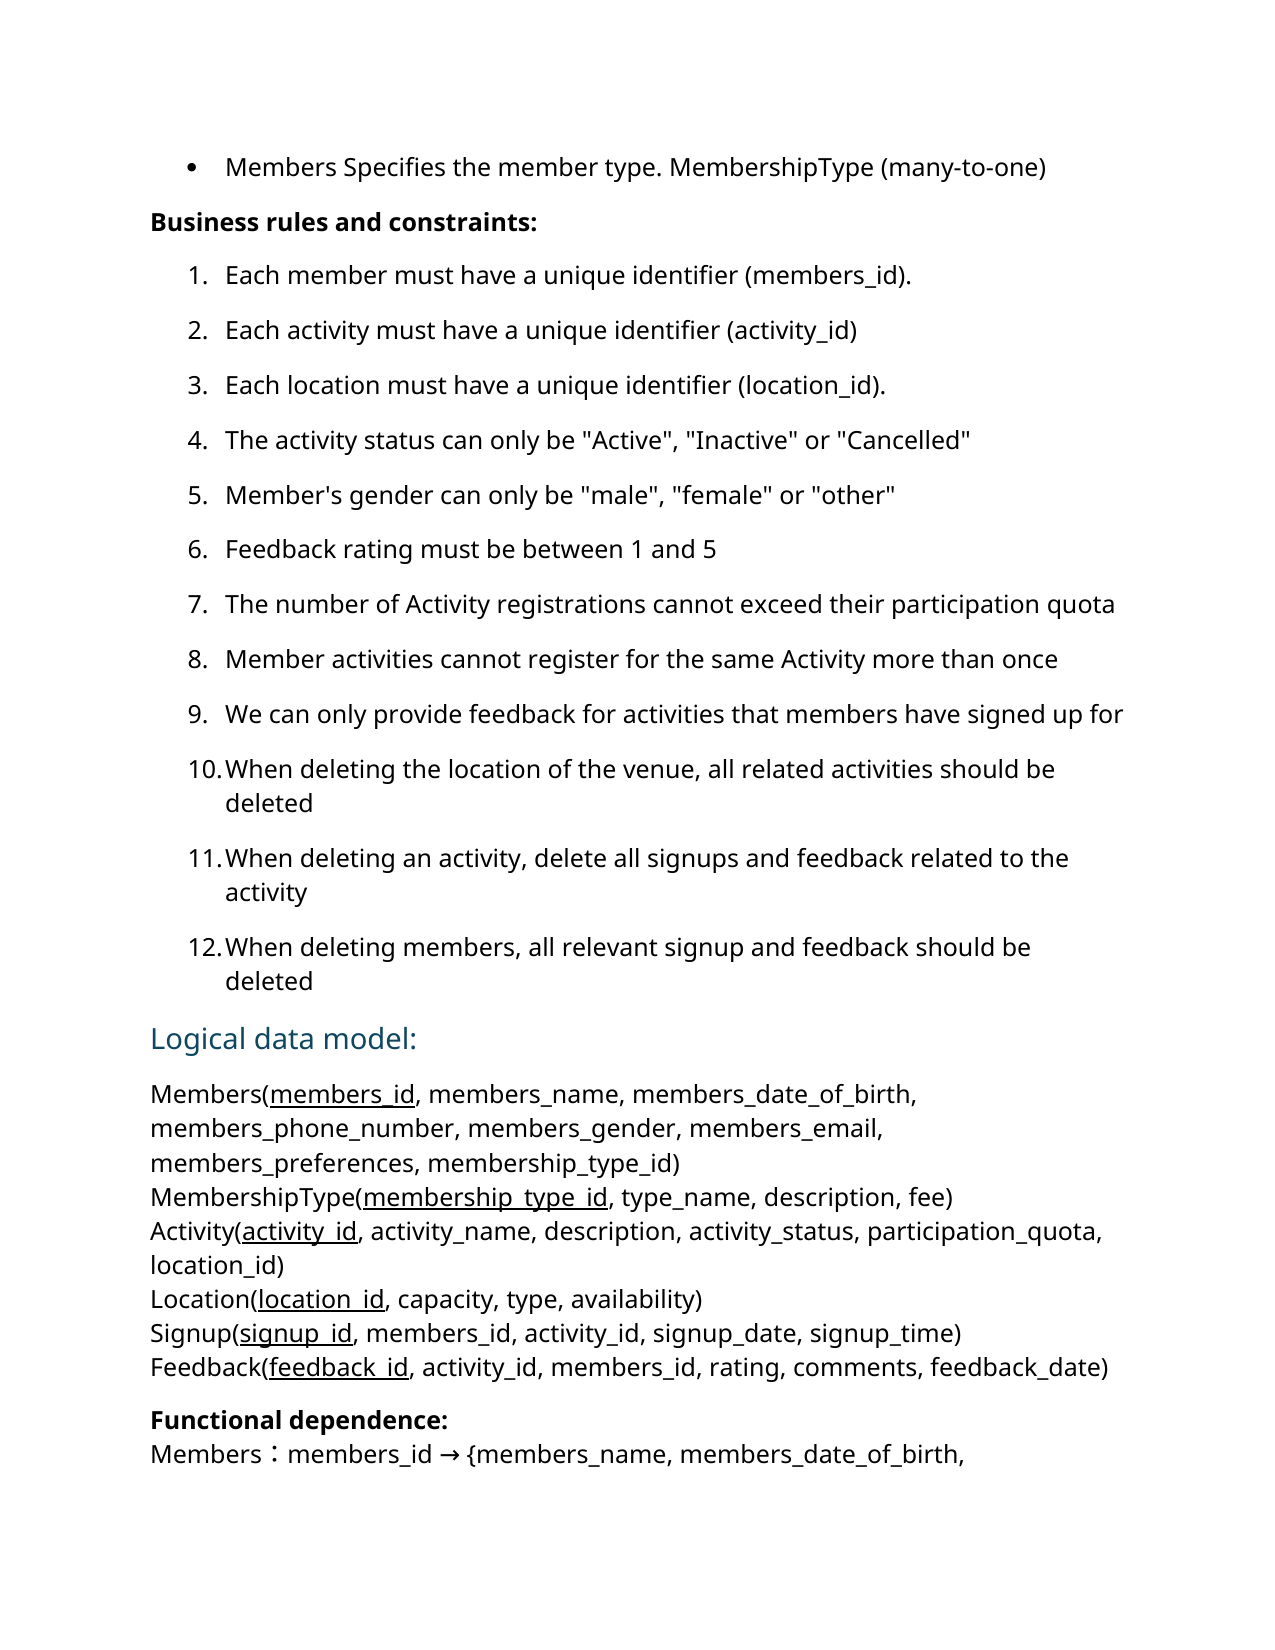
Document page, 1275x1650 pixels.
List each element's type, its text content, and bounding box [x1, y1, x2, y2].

list Each member must have a unique identifier (members_id). [187, 258, 1125, 292]
text Business rules and constraints: [150, 205, 1125, 239]
list When deleting members, all relevant signup and feedback should be deleted [187, 930, 1125, 998]
subtitle Logical data model: [150, 1019, 1125, 1058]
list Member activities cannot register for the same Activity more than once [187, 642, 1125, 676]
list The activity status can only be "Active", "Inactive" or "Cancelled" [187, 422, 1125, 456]
list When deleting the location of the venue, all related activities should be deleted [187, 752, 1125, 820]
text Members(members_id, members_name, members_date_of_birth, members_phone_number, members_gender, members_email, members_preferences, membership_type_id) MembershipType(membership_type_id, type_name, description, fee) Activity(activity_id, activity_name, description, activity_status, participation_quota, location_id) Location(location_id, capacity, type, availability) Signup(signup_id, members_id, activity_id, signup_date, signup_time) Feedback(feedback_id, activity_id, members_id, rating, comments, feedback_date) [150, 1077, 1125, 1384]
list Each activity must have a unique identifier (activity_id) [187, 313, 1125, 347]
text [150, 1402, 1125, 1471]
list Feedback rating must be between 1 and 5 [187, 532, 1125, 566]
list The number of Activity registrations cannot exceed their participation quota [187, 587, 1125, 621]
list When deleting an activity, delete all signups and feedback related to the activity [187, 841, 1125, 909]
list Each location must have a unique identifier (location_id). [187, 367, 1125, 402]
list We can only provide feedback for activities that members have signed up for [187, 697, 1125, 731]
list Members Specifies the member type. MembershipType (many-to-one) [187, 150, 1125, 184]
list Member's gender can only be "male", "female" or "other" [187, 477, 1125, 511]
